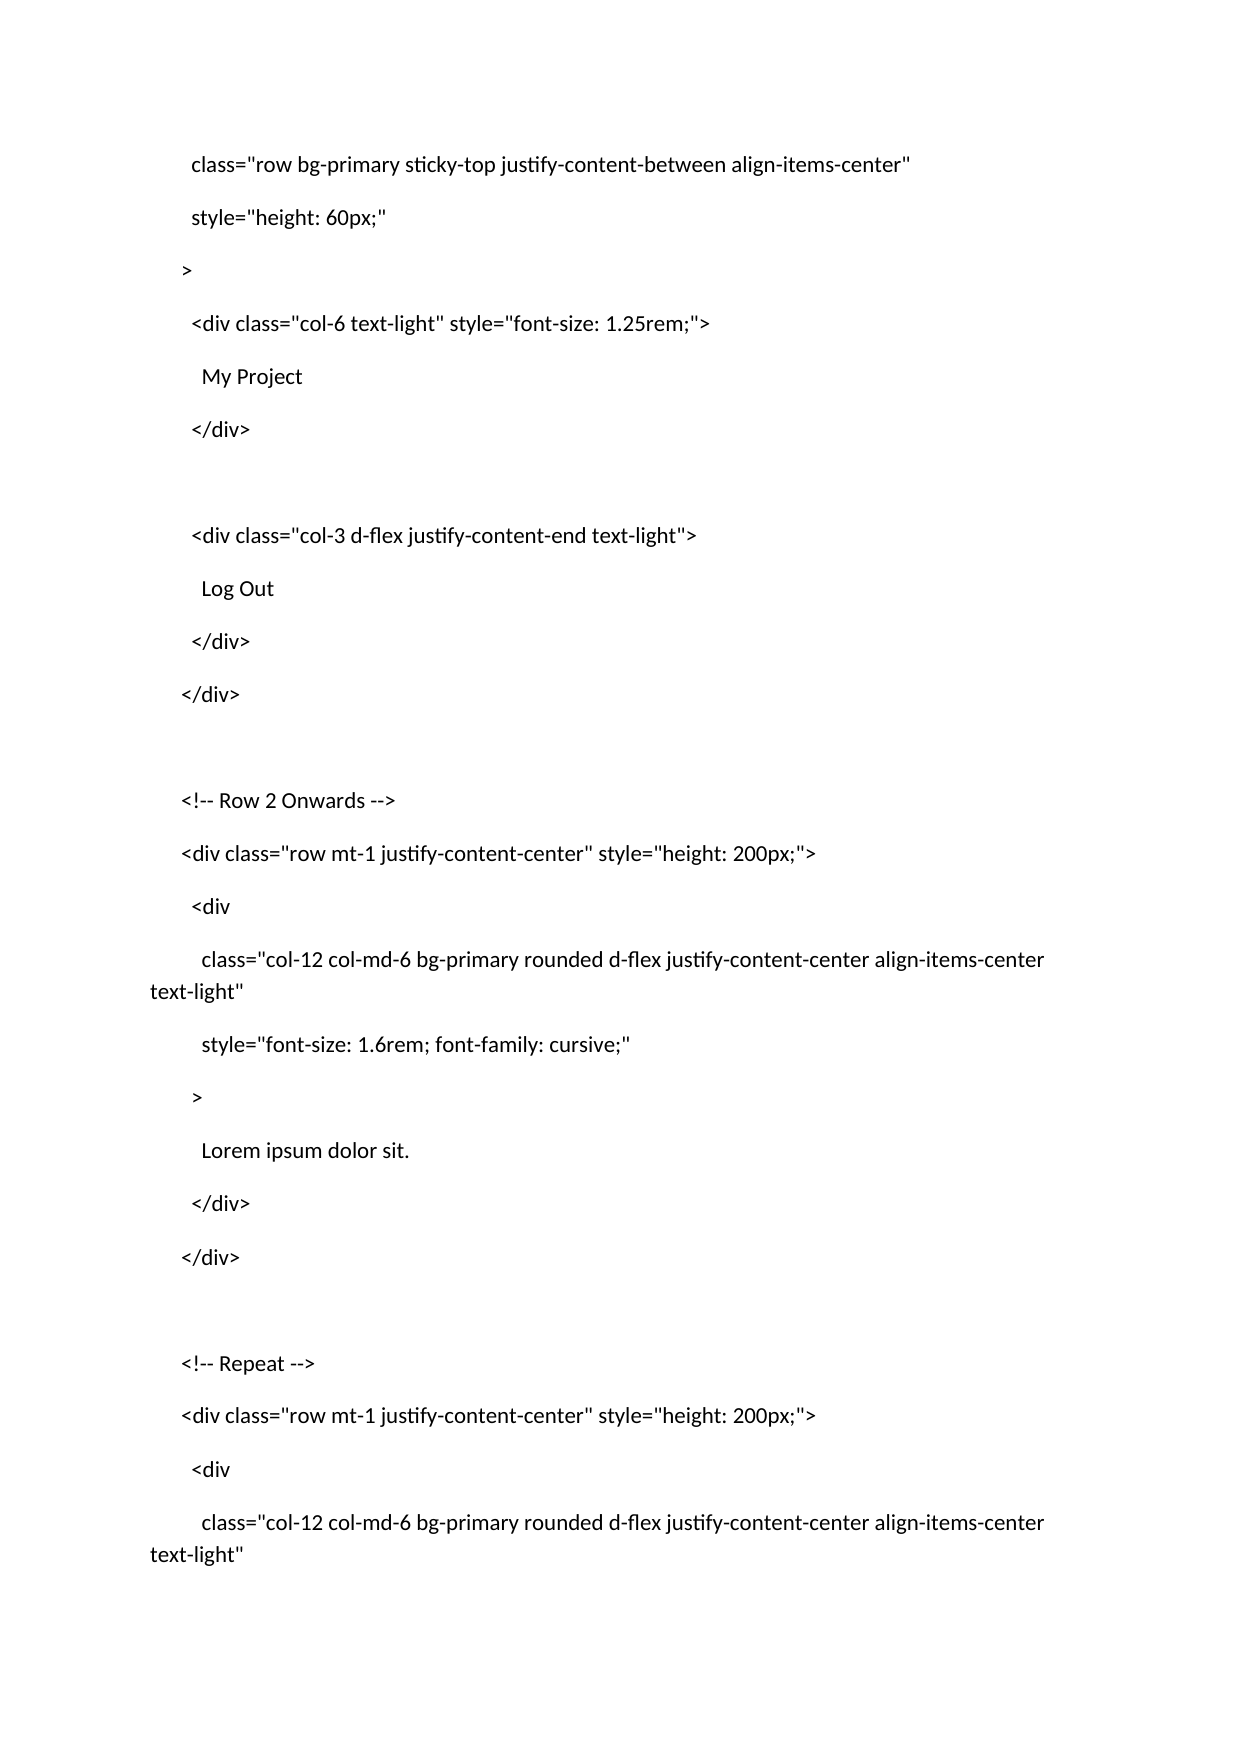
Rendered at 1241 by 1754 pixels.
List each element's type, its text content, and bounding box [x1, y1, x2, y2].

text class="row bg-primary sticky-top justify-content-between align-items-center" [150, 150, 1090, 178]
text </div> [150, 680, 1090, 708]
text Log Out [150, 574, 1090, 602]
text <div [150, 1455, 1090, 1483]
text > [150, 1083, 1090, 1112]
text style="font-size: 1.6rem; font-family: cursive;" [150, 1031, 1090, 1058]
text <div class="row mt-1 justify-content-center" style="height: 200px;"> [150, 839, 1090, 867]
text </div> [150, 415, 1090, 443]
text Lorem ipsum dolor sit. [150, 1137, 1090, 1164]
text > [150, 256, 1090, 284]
text <!-- Repeat --> [150, 1349, 1090, 1377]
text class="col-12 col-md-6 bg-primary rounded d-flex justify-content-center align-items-center text-light" [150, 1508, 1090, 1568]
text </div> [150, 627, 1090, 655]
text class="col-12 col-md-6 bg-primary rounded d-flex justify-content-center align-items-center text-light" [150, 945, 1090, 1006]
text <div [150, 892, 1090, 920]
text style="height: 60px;" [150, 203, 1090, 231]
text <!-- Row 2 Onwards --> [150, 786, 1090, 814]
text </div> [150, 1243, 1090, 1271]
text My Project [150, 362, 1090, 390]
text <div class="col-3 d-flex justify-content-end text-light"> [150, 521, 1090, 549]
text <div class="col-6 text-light" style="font-size: 1.25rem;"> [150, 309, 1090, 337]
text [150, 1402, 1090, 1430]
text </div> [150, 1189, 1090, 1218]
